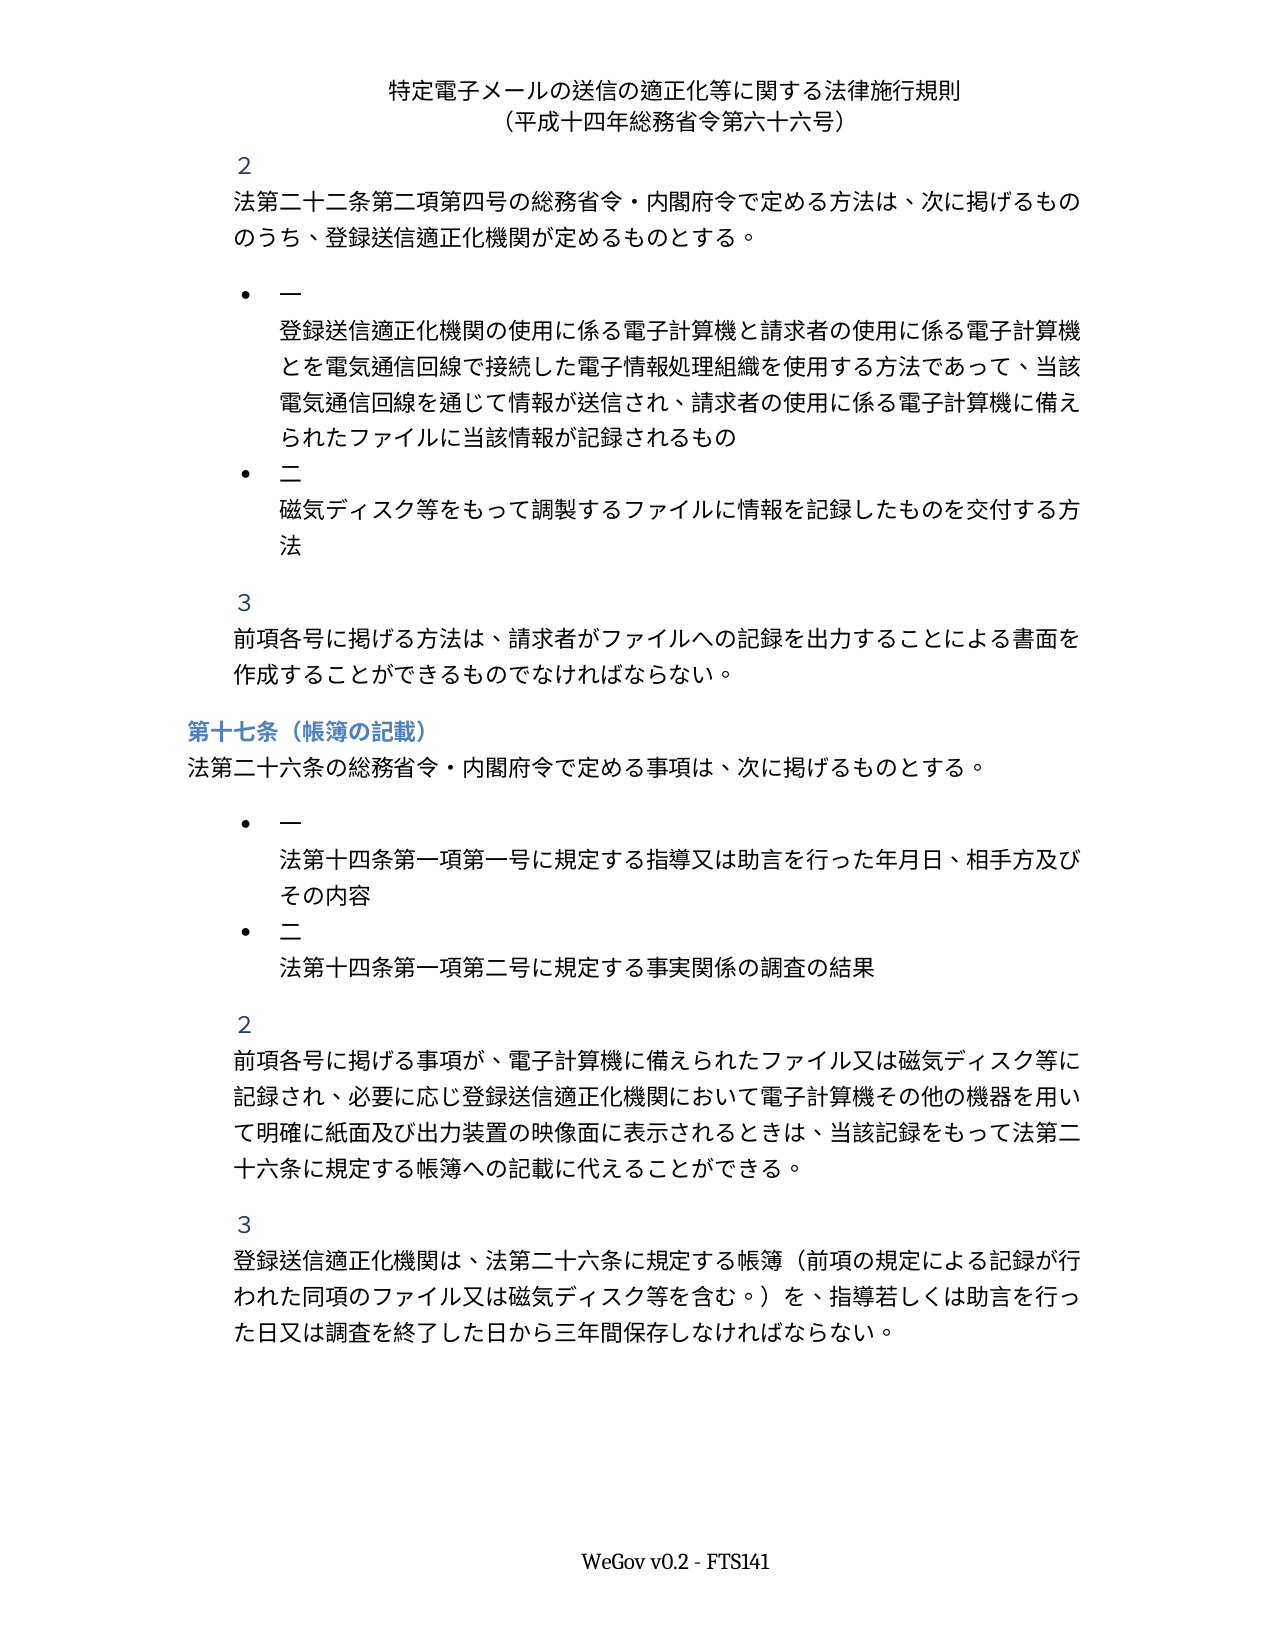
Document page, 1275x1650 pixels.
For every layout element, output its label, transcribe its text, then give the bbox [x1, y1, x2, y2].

text 法第二十六条の総務省令・内閣府令で定める事項は、次に掲げるものとする。 [187, 752, 1087, 783]
subtitle ３ [233, 587, 1087, 618]
list 二 磁気ディスク等をもって調製するファイルに情報を記録したものを交付する方法 [242, 458, 1087, 561]
list 一 登録送信適正化機関の使用に係る電子計算機と請求者の使用に係る電子計算機とを電気通信回線で接続した電子情報処理組織を使用する方法であって、当該電気通信回線を通じて情報が送信され、請求者の使用に係る電子計算機に備えられたファイルに当該情報が記録されるもの [242, 279, 1087, 454]
subtitle 第十七条（帳簿の記載） [187, 716, 1087, 747]
list 一 法第十四条第一項第一号に規定する指導又は助言を行った年月日、相手方及びその内容 [242, 808, 1087, 911]
subtitle ２ [233, 150, 1087, 181]
text 法第二十二条第二項第四号の総務省令・内閣府令で定める方法は、次に掲げるもののうち、登録送信適正化機関が定めるものとする。 [233, 186, 1087, 253]
subtitle ２ [233, 1009, 1087, 1040]
list 二 法第十四条第一項第二号に規定する事実関係の調査の結果 [242, 916, 1087, 983]
text 登録送信適正化機関は、法第二十六条に規定する帳簿（前項の規定による記録が行われた同項のファイル又は磁気ディスク等を含む。）を、指導若しくは助言を行った日又は調査を終了した日から三年間保存しなければならない。 [233, 1245, 1087, 1348]
text 前項各号に掲げる事項が、電子計算機に備えられたファイル又は磁気ディスク等に記録され、必要に応じ登録送信適正化機関において電子計算機その他の機器を用いて明確に紙面及び出力装置の映像面に表示されるときは、当該記録をもって法第二十六条に規定する帳簿への記載に代えることができる。 [233, 1045, 1087, 1184]
text 前項各号に掲げる方法は、請求者がファイルへの記録を出力することによる書面を作成することができるものでなければならない。 [233, 623, 1087, 690]
subtitle ３ [233, 1209, 1087, 1241]
